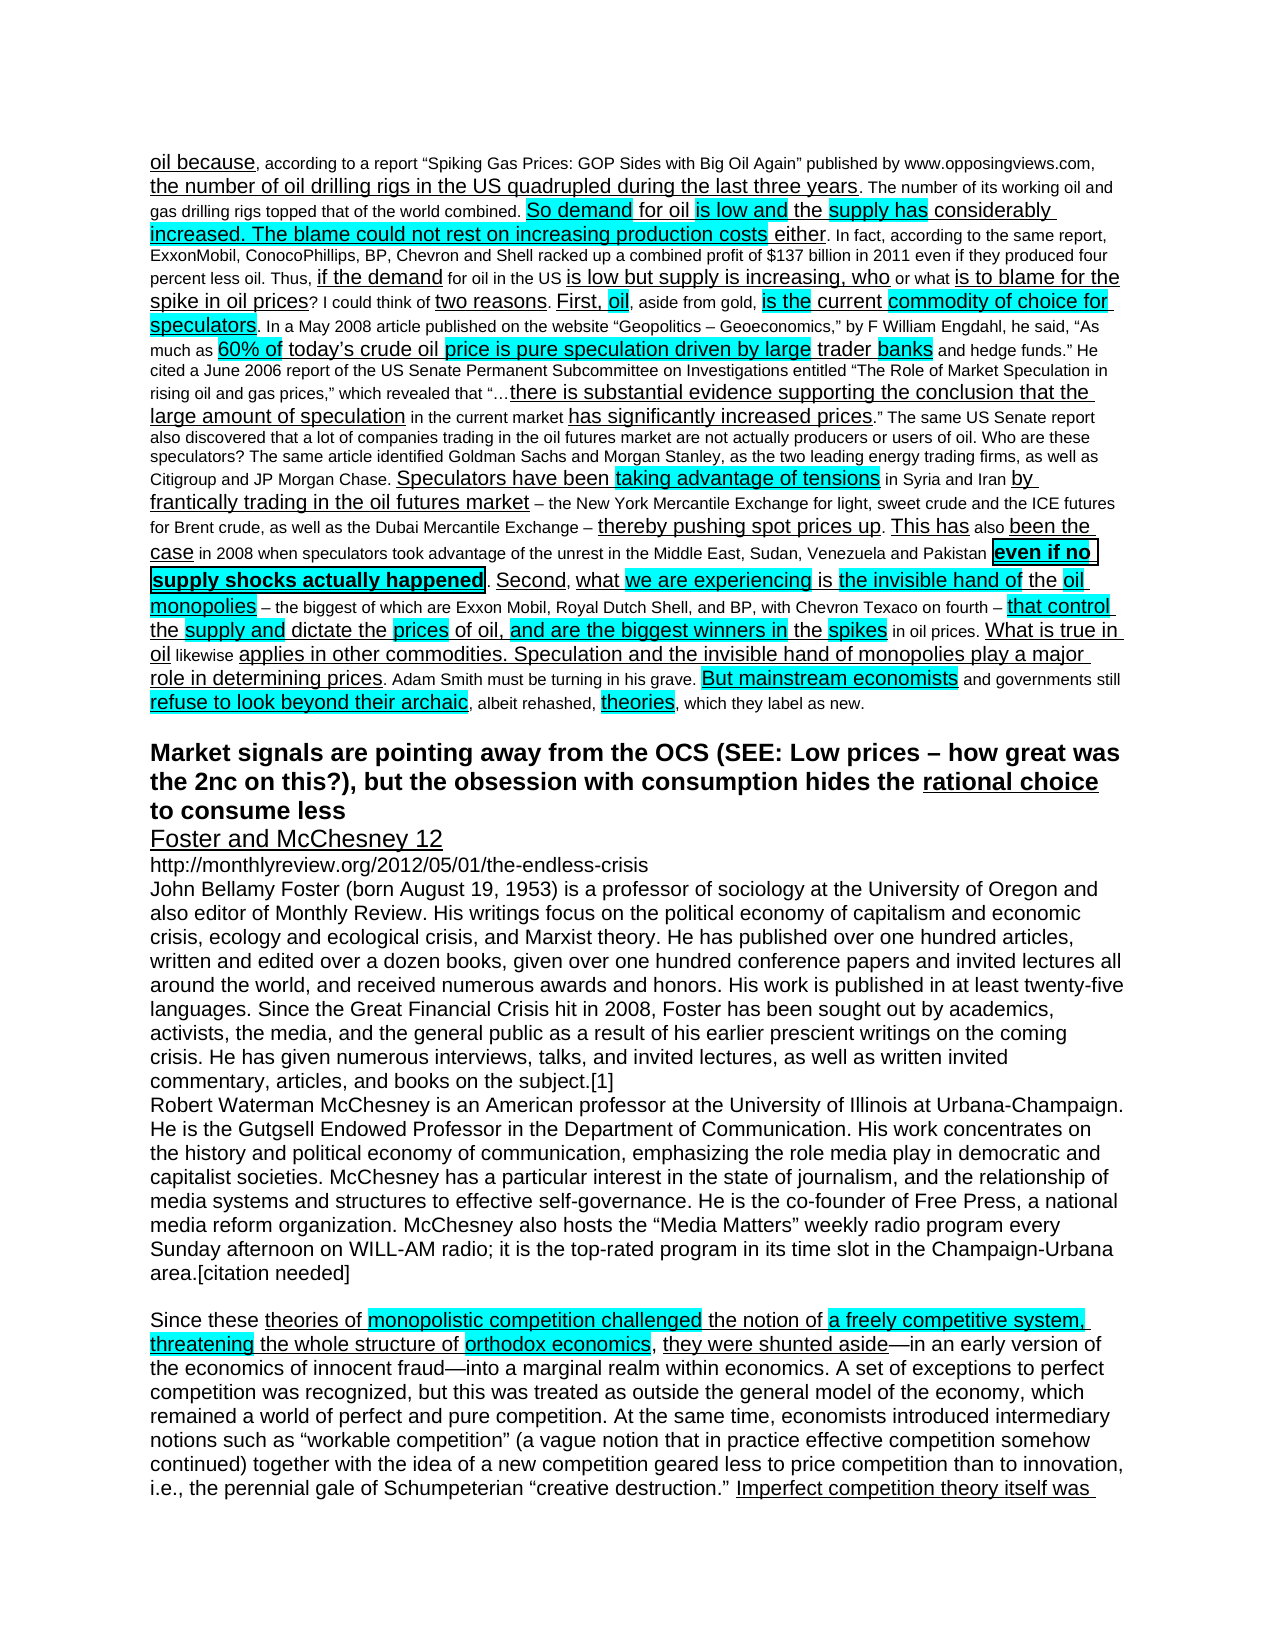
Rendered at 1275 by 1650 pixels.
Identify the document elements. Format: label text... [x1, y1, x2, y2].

text http://monthlyreview.org/2012/05/01/the-endless-crisis [150, 853, 1125, 877]
text Robert Waterman McChesney is an American professor at the University of Illinois at Urbana-Champaign. He is the Gutgsell Endowed Professor in the Department of Communication. His work concentrates on the history and political economy of communication, emphasizing the role media play in democratic and capitalist societies. McChesney has a particular interest in the state of journalism, and the relationship of media systems and structures to effective self-governance. He is the co-founder of Free Press, a national media reform organization. McChesney also hosts the “Media Matters” weekly radio program every Sunday afternoon on WILL-AM radio; it is the top-rated program in its time slot in the Champaign-Urbana area.[citation needed] [150, 1093, 1125, 1284]
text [150, 150, 1125, 714]
text John Bellamy Foster (born August 19, 1953) is a professor of sociology at the University of Oregon and also editor of Monthly Review. His writings focus on the political economy of capitalism and economic crisis, ecology and ecological crisis, and Marxist theory. He has published over one hundred articles, written and edited over a dozen books, given over one hundred conference papers and invited lectures all around the world, and received numerous awards and honors. His work is published in at least twenty-five languages. Since the Great Financial Crisis hit in 2008, Foster has been sought out by academics, activists, the media, and the general public as a result of his earlier prescient writings on the coming crisis. He has given numerous interviews, talks, and invited lectures, as well as written invited commentary, articles, and books on the subject.[1] [150, 877, 1125, 1093]
subtitle Market signals are pointing away from the OCS (SEE: Low prices – how great was the 2nc on this?), but the obsession with consumption hides the rational choice to consume less [150, 738, 1125, 824]
text Foster and McChesney 12 [150, 824, 1125, 853]
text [150, 1308, 1125, 1500]
